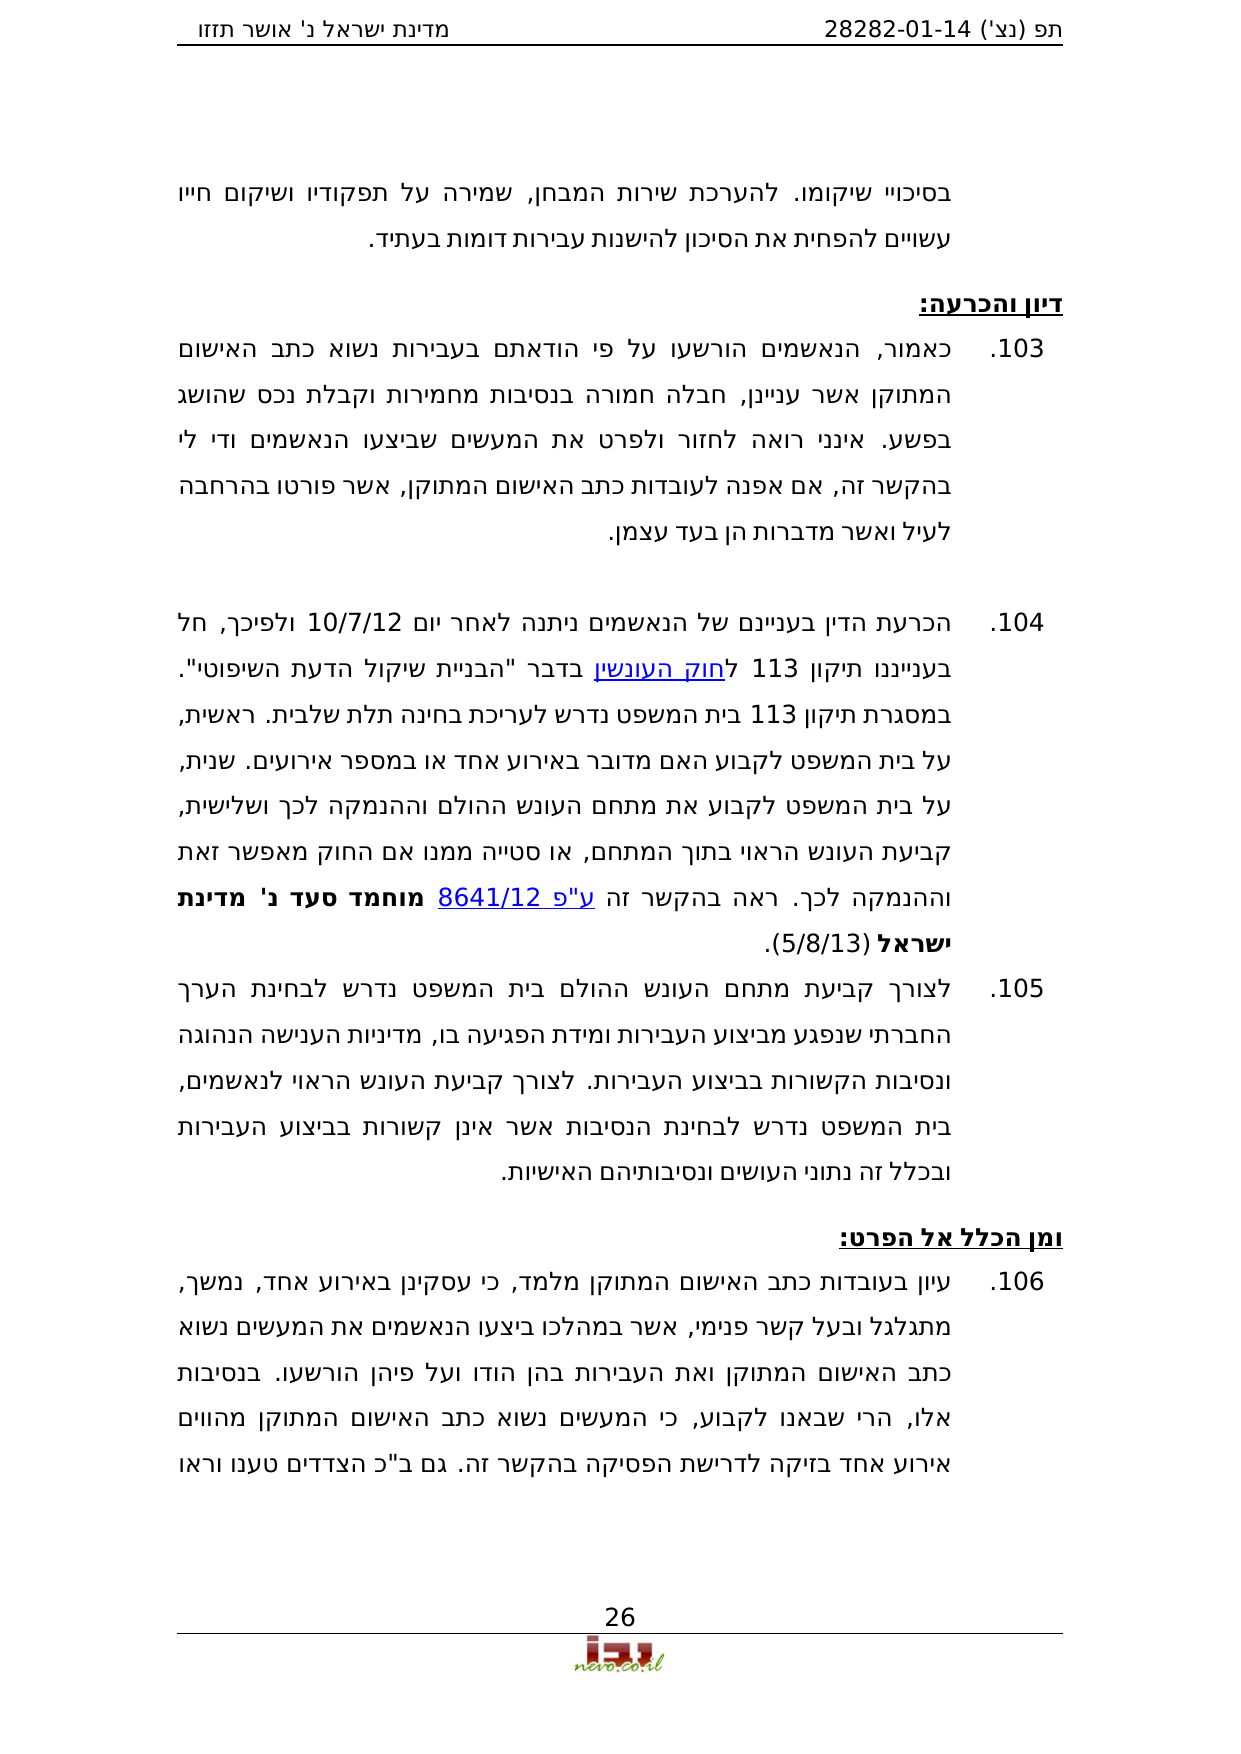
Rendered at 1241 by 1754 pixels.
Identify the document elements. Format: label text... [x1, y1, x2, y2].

text ומן הכלל אל הפרט: [177, 1223, 1063, 1252]
list כאמור, הנאשמים הורשעו על פי הודאתם בעבירות נשוא כתב האישום המתוקן אשר עניינן, חבלה חמורה בנסיבות מחמירות וקבלת נכס שהושג בפשע. אינני רואה לחזור ולפרט את המעשים שביצעו הנאשמים ודי לי בהקשר זה, אם אפנה לעובדות כתב האישום המתוקן, אשר פורטו בהרחבה לעיל ואשר מדברות הן בעד עצמן. [177, 333, 989, 547]
list הכרעת הדין בעניינם של הנאשמים ניתנה לאחר יום 10/7/12 ולפיכך, חל בענייננו תיקון 113 לחוק העונשין בדבר "הבניית שיקול הדעת השיפוטי". במסגרת תיקון 113 בית המשפט נדרש לעריכת בחינה תלת שלבית. ראשית, על בית המשפט לקבוע האם מדובר באירוע אחד או במספר אירועים. שנית, על בית המשפט לקבוע את מתחם העונש ההולם וההנמקה לכך ושלישית, קביעת העונש הראוי בתוך המתחם, או סטייה ממנו אם החוק מאפשר זאת וההנמקה לכך. ראה בהקשר זה ע"פ 8641/12 מוחמד סעד נ' מדינת ישראל (5/8/13). [177, 608, 989, 958]
picture [574, 1635, 666, 1673]
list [177, 177, 989, 253]
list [177, 1267, 989, 1479]
list לצורך קביעת מתחם העונש ההולם בית המשפט נדרש לבחינת הערך החברתי שנפגע מביצוע העבירות ומידת הפגיעה בו, מדיניות הענישה הנהוגה ונסיבות הקשורות בביצוע העבירות. לצורך קביעת העונש הראוי לנאשמים, בית המשפט נדרש לבחינת הנסיבות אשר אינן קשורות בביצוע העבירות ובכלל זה נתוני העושים ונסיבותיהם האישיות. [177, 973, 989, 1187]
text דיון והכרעה: [177, 289, 1063, 319]
